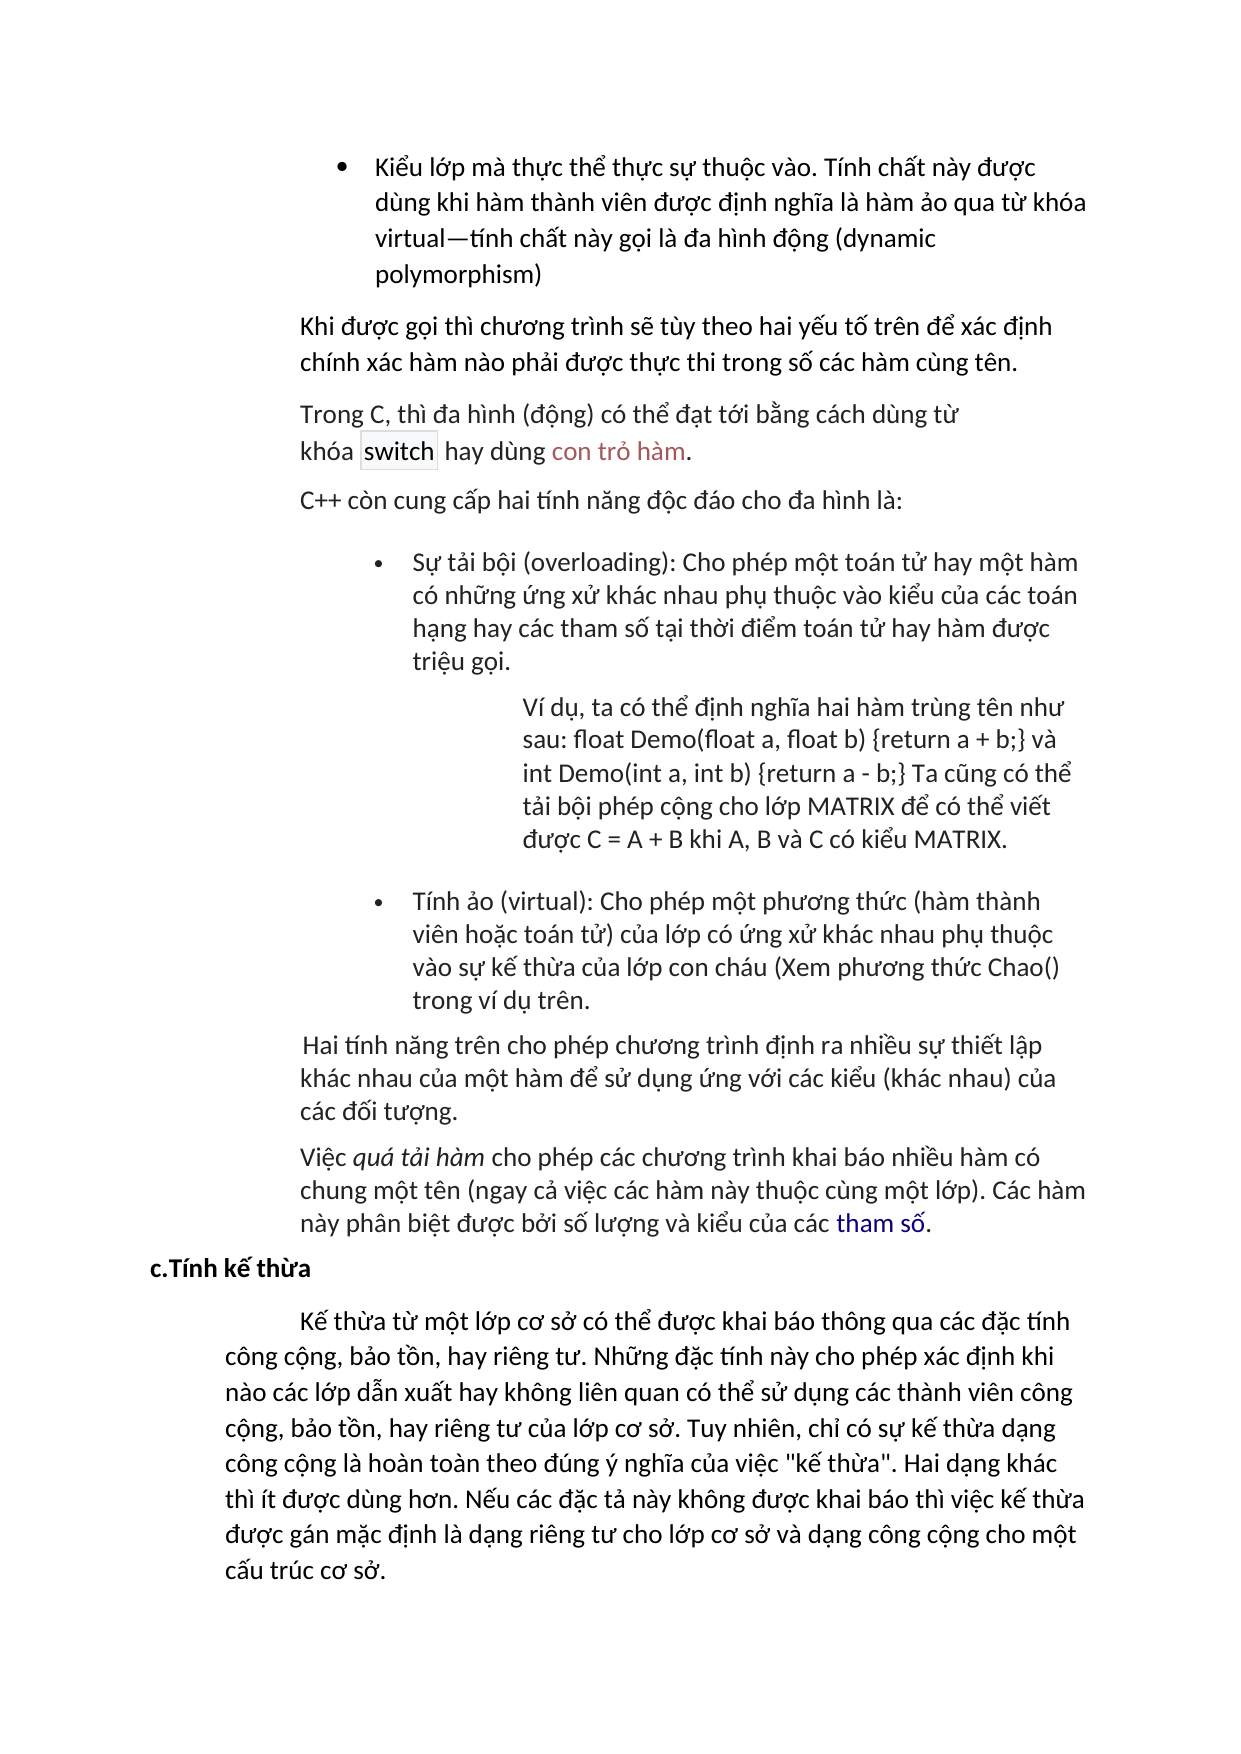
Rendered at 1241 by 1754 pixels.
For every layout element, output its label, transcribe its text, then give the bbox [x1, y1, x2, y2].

text C++ còn cung cấp hai tính năng độc đáo cho đa hình là: [225, 483, 1090, 516]
text Ví dụ, ta có thể định nghĩa hai hàm trùng tên như sau: float Demo(float a, float b) {return a + b;} và int Demo(int a, int b) {return a - b;} Ta cũng có thể tải bội phép cộng cho lớp MATRIX để có thể viết được C = A + B khi A, B và C có kiểu MATRIX. [522, 690, 1090, 855]
list Kiểu lớp mà thực thể thực sự thuộc vào. Tính chất này được dùng khi hàm thành viên được định nghĩa là hàm ảo qua từ khóa virtual—tính chất này gọi là đa hình động (dynamic polymorphism) [337, 150, 1090, 290]
text Khi được gọi thì chương trình sẽ tùy theo hai yếu tố trên để xác định chính xác hàm nào phải được thực thi trong số các hàm cùng tên. [300, 309, 1090, 378]
text c.Tính kế thừa [150, 1252, 1090, 1285]
list Sự tải bội (overloading): Cho phép một toán tử hay một hàm có những ứng xử khác nhau phụ thuộc vào kiểu của các toán hạng hay các tham số tại thời điểm toán tử hay hàm được triệu gọi. [375, 545, 1090, 677]
text Việc quá tải hàm cho phép các chương trình khai báo nhiều hàm có chung một tên (ngay cả việc các hàm này thuộc cùng một lớp). Các hàm này phân biệt được bởi số lượng và kiểu của các tham số. [300, 1140, 1090, 1239]
text Trong C, thì đa hình (động) có thể đạt tới bằng cách dùng từ khóa switch hay dùng con trỏ hàm. [300, 397, 1090, 470]
text Hai tính năng trên cho phép chương trình định ra nhiều sự thiết lập khác nhau của một hàm để sử dụng ứng với các kiểu (khác nhau) của các đối tượng. [300, 1028, 1090, 1128]
list Tính ảo (virtual): Cho phép một phương thức (hàm thành viên hoặc toán tử) của lớp có ứng xử khác nhau phụ thuộc vào sự kế thừa của lớp con cháu (Xem phương thức Chao() trong ví dụ trên. [375, 884, 1090, 1016]
text Kế thừa từ một lớp cơ sở có thể được khai báo thông qua các đặc tính công cộng, bảo tồn, hay riêng tư. Những đặc tính này cho phép xác định khi nào các lớp dẫn xuất hay không liên quan có thể sử dụng các thành viên công cộng, bảo tồn, hay riêng tư của lớp cơ sở. Tuy nhiên, chỉ có sự kế thừa dạng công cộng là hoàn toàn theo đúng ý nghĩa của việc "kế thừa". Hai dạng khác thì ít được dùng hơn. Nếu các đặc tả này không được khai báo thì việc kế thừa được gán mặc định là dạng riêng tư cho lớp cơ sở và dạng công cộng cho một cấu trúc cơ sở. [225, 1304, 1090, 1586]
